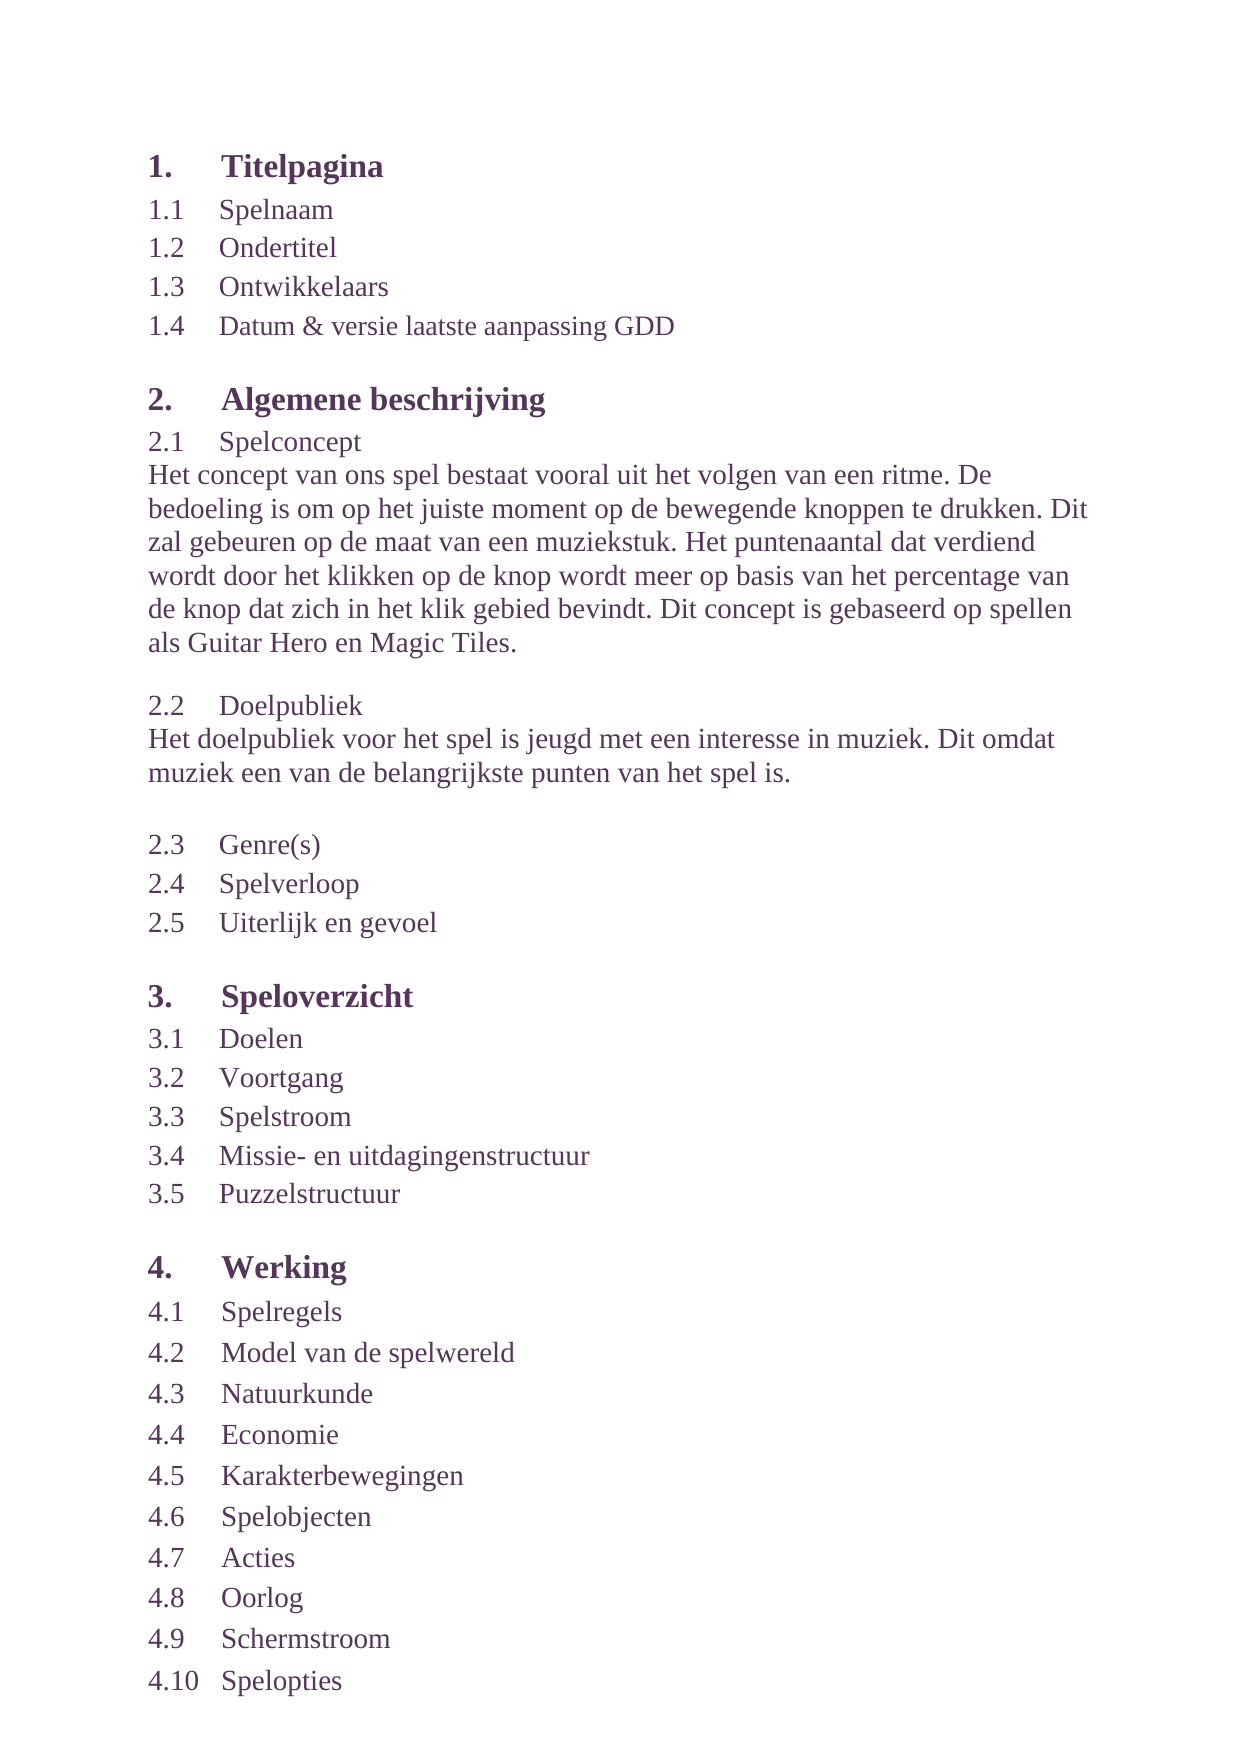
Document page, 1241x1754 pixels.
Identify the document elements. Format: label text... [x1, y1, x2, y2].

table_header Spelregels [210, 1292, 533, 1327]
table_cell Spelobjecten [210, 1491, 533, 1532]
text 1.3 Ontwikkelaars [148, 269, 1094, 303]
table_cell 4.2 [148, 1328, 210, 1368]
table_cell Oorlog [210, 1574, 533, 1614]
list Speloverzicht [147, 976, 1094, 1014]
text 2.5 Uiterlijk en gevoel [148, 905, 1094, 939]
table_cell 4.5 [148, 1450, 210, 1491]
text Het concept van ons spel bestaat vooral uit het volgen van een ritme. De bedoeling is om op het juiste moment op de bewegende knoppen te drukken. Dit zal gebeuren op de maat van een muziekstuk. Het puntenaantal dat verdiend wordt door het klikken op de knop wordt meer op basis van het percentage van de knop dat zich in het klik gebied bevindt. Dit concept is gebaseerd op spellen als Guitar Hero en Magic Tiles. [148, 457, 1094, 659]
text 1.4 Datum & versie laatste aanpassing GDD [148, 308, 1094, 342]
text Het doelpubliek voor het spel is jeugd met een interesse in muziek. Dit omdat muziek een van de belangrijkste punten van het spel is. [148, 721, 1094, 788]
table_cell 4.6 [148, 1491, 210, 1532]
text 3.4 Missie- en uitdagingenstructuur [148, 1138, 1094, 1171]
table_cell Schermstroom [210, 1614, 533, 1655]
table_cell 4.4 [148, 1410, 210, 1450]
list Algemene beschrijving [147, 379, 1094, 417]
table_cell 4.3 [148, 1369, 210, 1409]
table_cell 4.7 [148, 1533, 210, 1573]
text 2.4 Spelverloop [148, 866, 1094, 900]
table_cell 4.9 [148, 1614, 210, 1655]
text 1.1 Spelnaam [148, 192, 1094, 225]
list Werking [147, 1247, 1094, 1285]
text 3.3 Spelstroom [148, 1099, 1094, 1132]
table_cell 4.10 [148, 1655, 210, 1696]
table_cell Natuurkunde [210, 1369, 533, 1409]
table_cell Economie [210, 1410, 533, 1450]
text 1.2 Ondertitel [148, 231, 1094, 264]
table_cell Model van de spelwereld [210, 1328, 533, 1368]
text 2.3 Genre(s) [148, 827, 1094, 861]
text 3.1 Doelen [148, 1021, 1094, 1054]
text 3.2 Voortgang [148, 1060, 1094, 1093]
table_header 4.1 [148, 1292, 210, 1327]
text 2.1 Spelconcept [148, 424, 1094, 457]
list Titelpagina [147, 147, 1094, 185]
text 2.2 Doelpubliek [148, 688, 1094, 721]
table_cell Karakterbewegingen [210, 1450, 533, 1491]
table_cell 4.8 [148, 1574, 210, 1614]
text 3.5 Puzzelstructuur [148, 1176, 1094, 1210]
table_cell Acties [210, 1533, 533, 1573]
table_cell Spelopties [210, 1655, 533, 1696]
